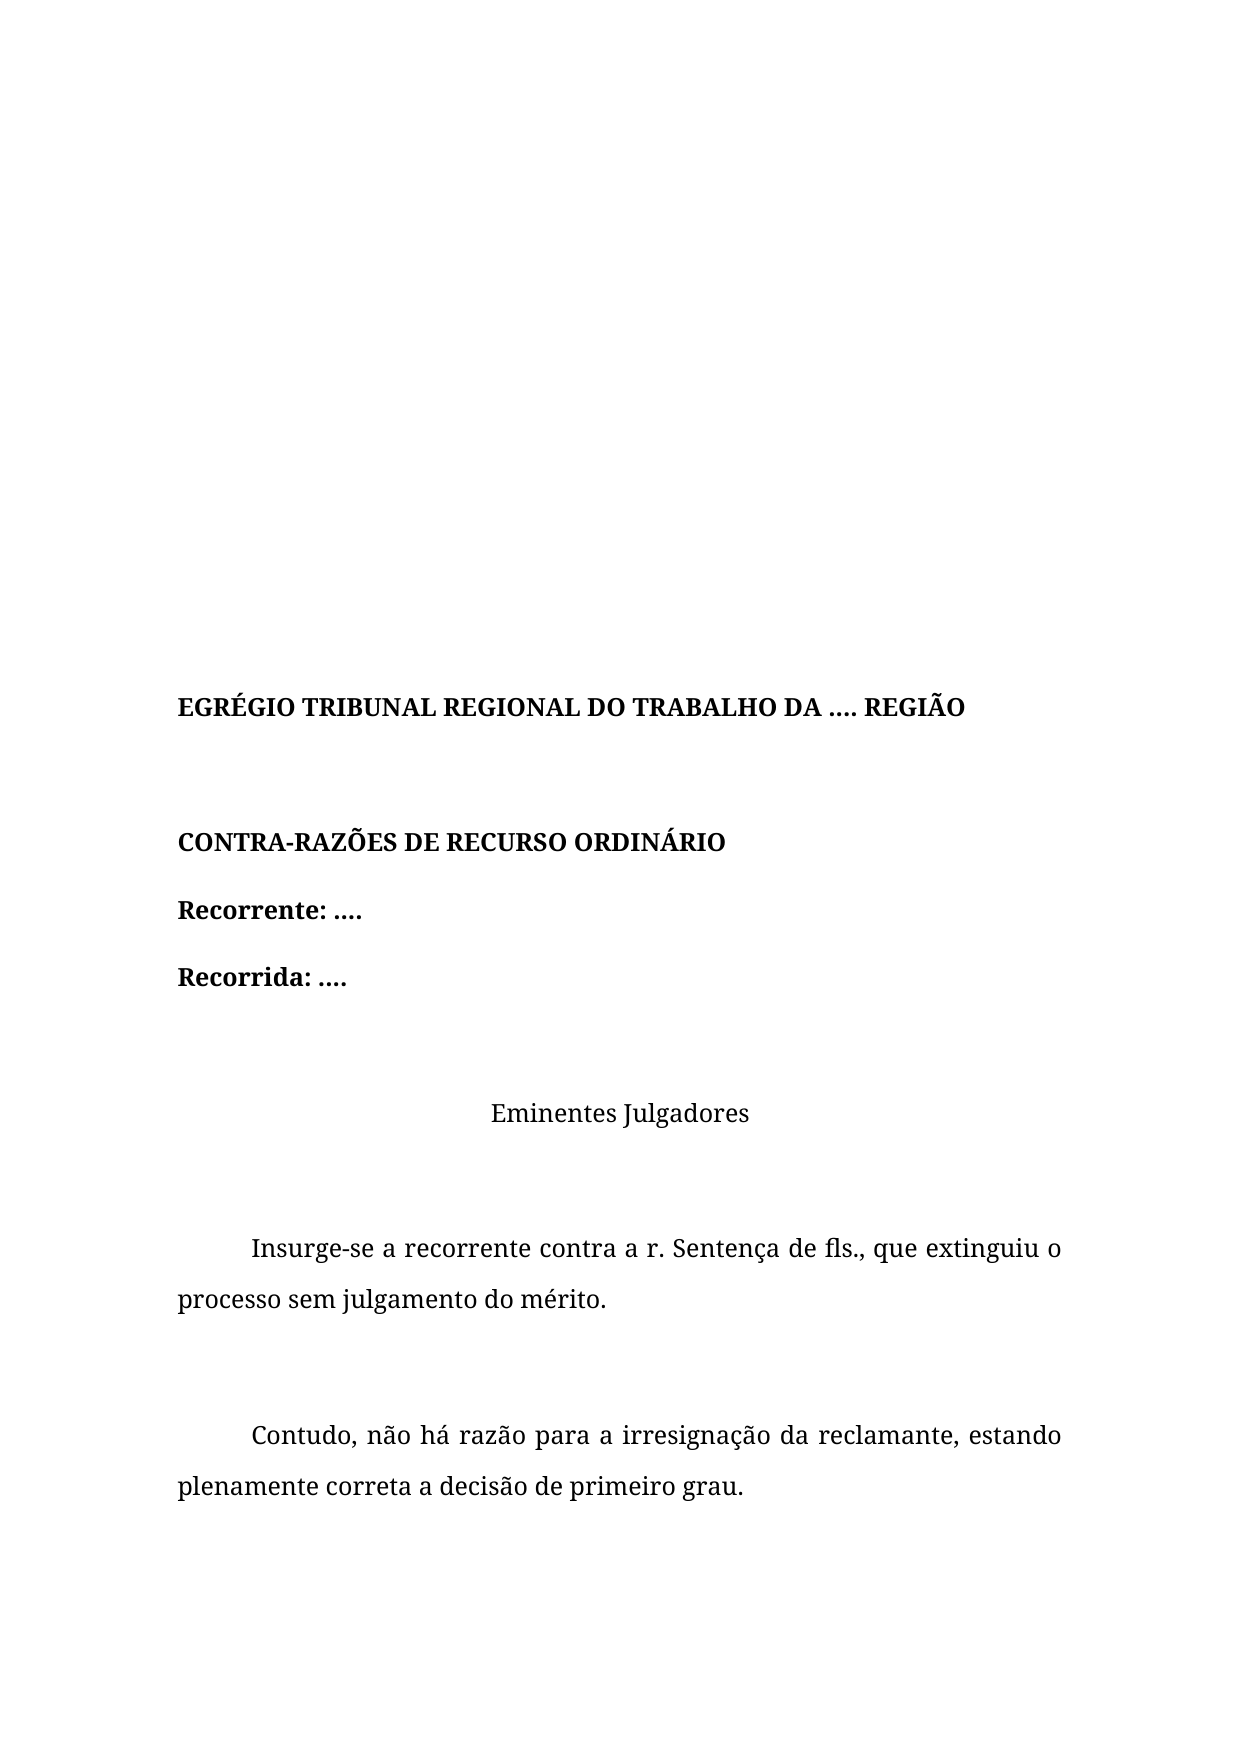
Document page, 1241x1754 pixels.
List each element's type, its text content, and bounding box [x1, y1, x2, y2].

text Insurge-se a recorrente contra a r. Sentença de fls., que extinguiu o processo sem julgamento do mérito. [177, 1231, 1063, 1316]
text EGRÉGIO TRIBUNAL REGIONAL DO TRABALHO DA .... REGIÃO [177, 689, 1063, 723]
text Recorrente: .... [177, 892, 1063, 926]
text Eminentes Julgadores [177, 1096, 1063, 1129]
text Contudo, não há razão para a irresignação da reclamante, estando plenamente correta a decisão de primeiro grau. [177, 1417, 1063, 1502]
text Recorrida: .... [177, 960, 1063, 994]
text CONTRA-RAZÕES DE RECURSO ORDINÁRIO [177, 825, 1063, 859]
